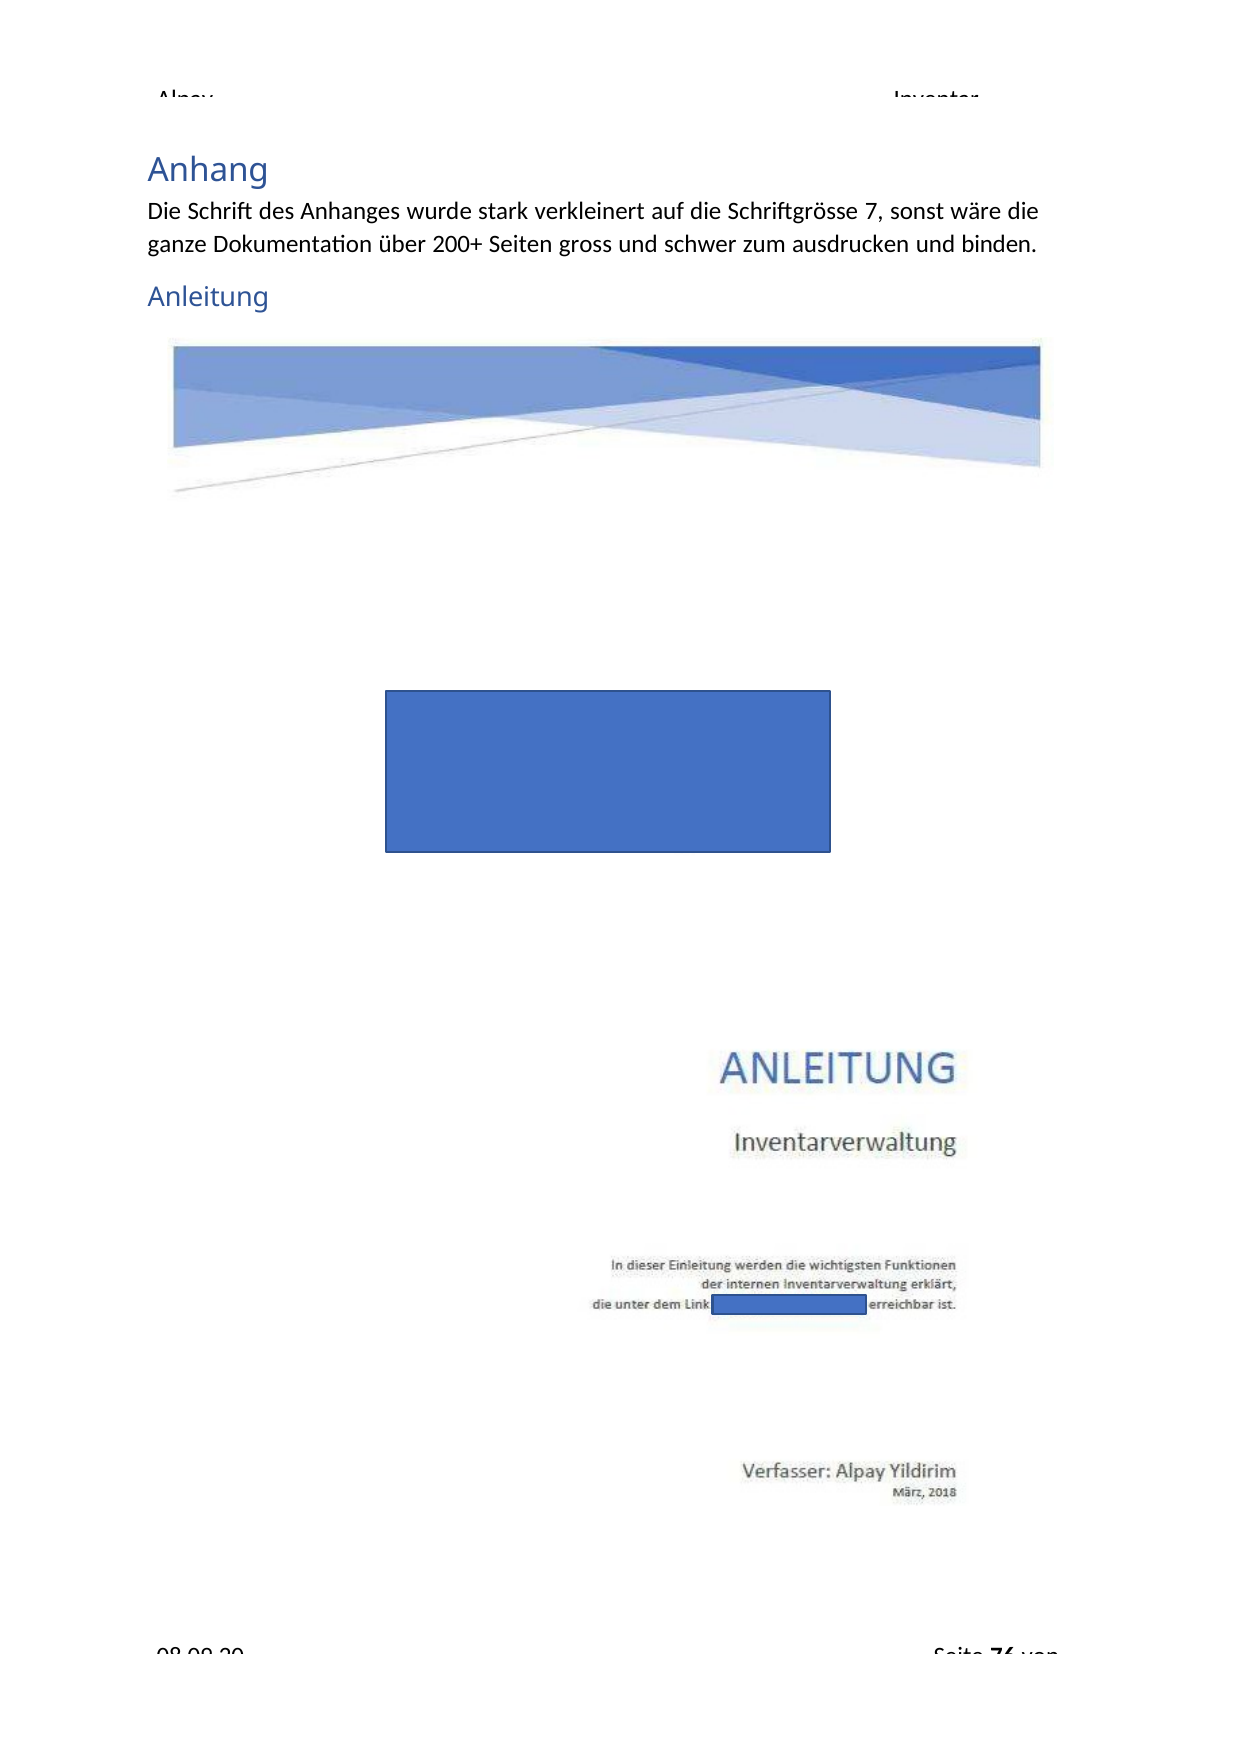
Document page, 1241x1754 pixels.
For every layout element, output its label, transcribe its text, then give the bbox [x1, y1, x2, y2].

subtitle Anleitung [147, 278, 1105, 314]
subtitle Anhang [147, 146, 1105, 192]
text Die Schrift des Anhanges wurde stark verkleinert auf die Schriftgrösse 7, sonst wäre die ganze Dokumentation über 200+ Seiten gross und schwer zum ausdrucken und binden. [147, 195, 1069, 258]
picture [167, 337, 1054, 1506]
